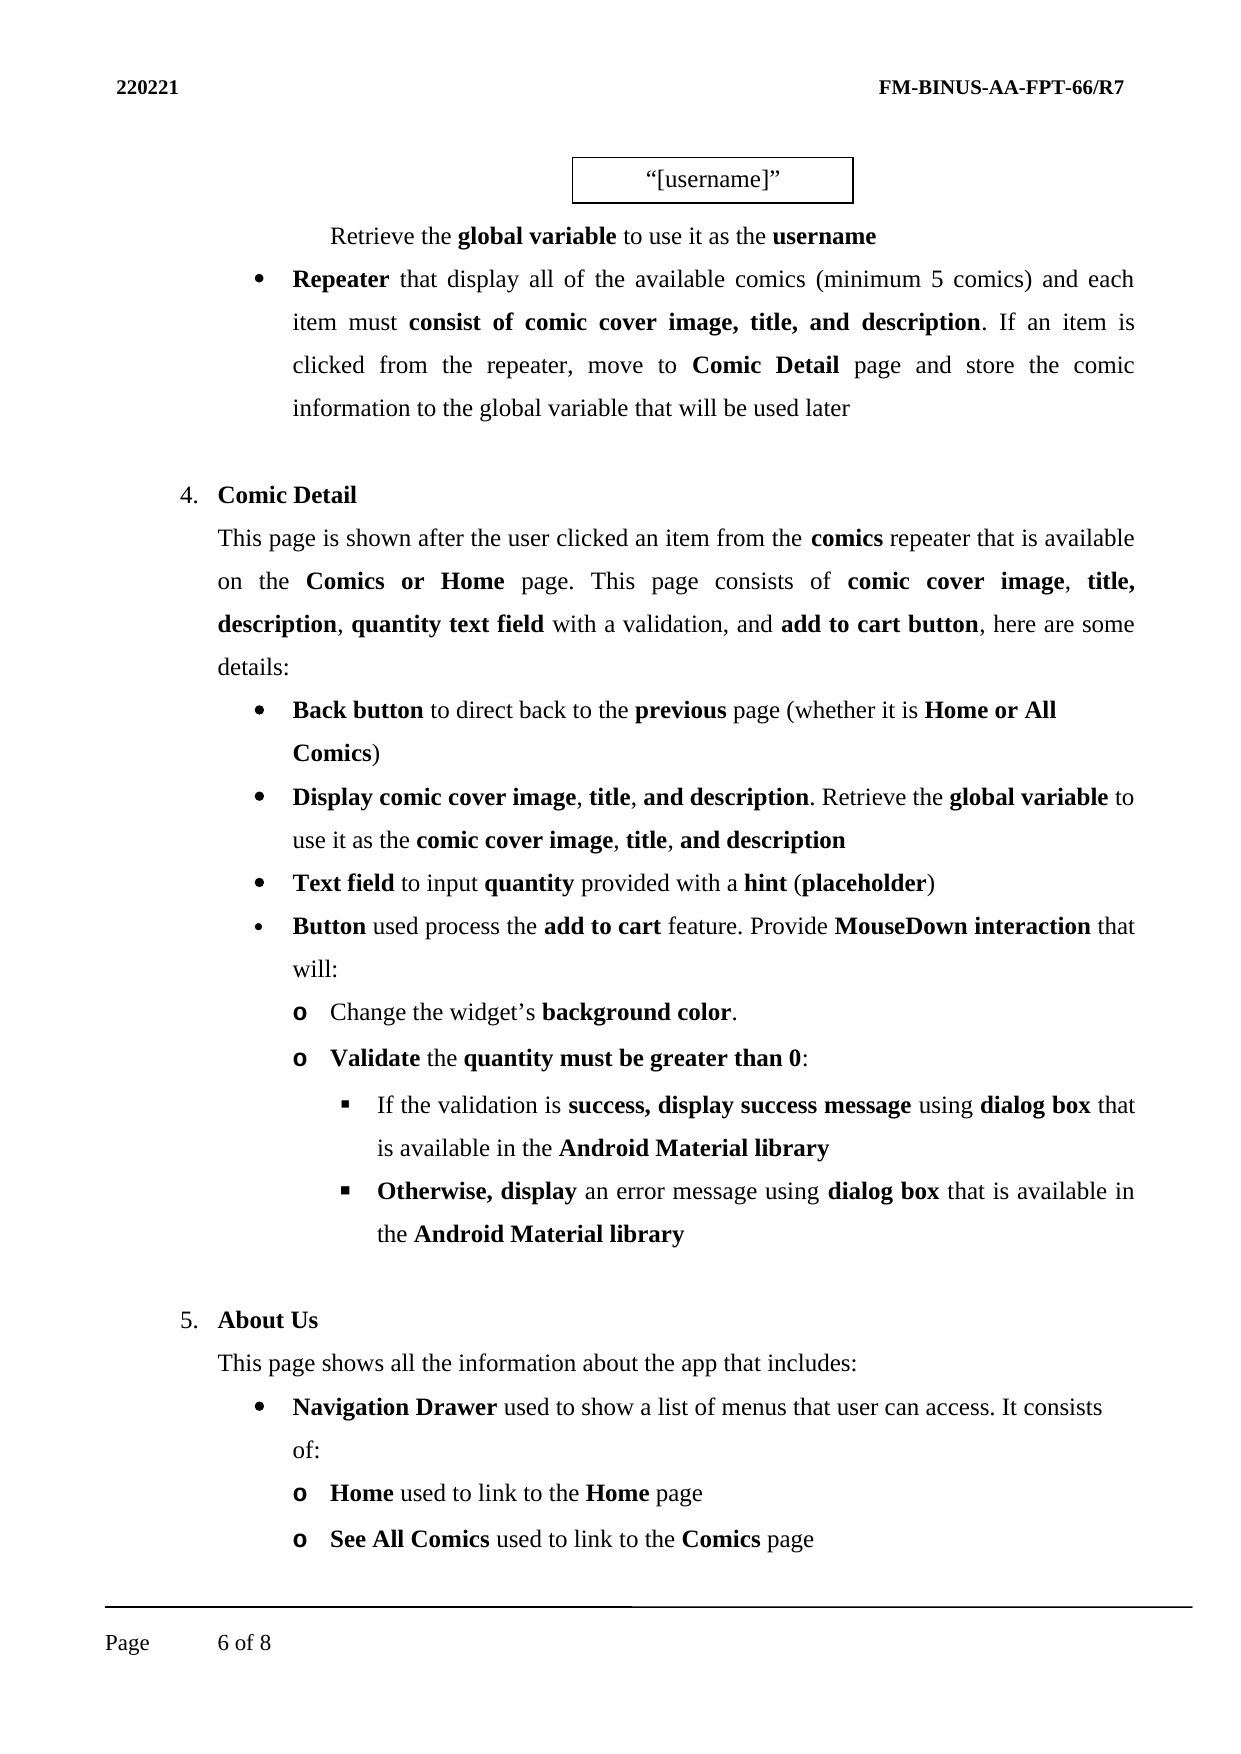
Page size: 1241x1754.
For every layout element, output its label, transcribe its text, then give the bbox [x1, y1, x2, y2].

list Text field to input quantity provided with a hint (placeholder) [255, 868, 1135, 897]
list See All Comics used to link to the Comics page [292, 1524, 1135, 1555]
list This page is shown after the user clicked an item from the comics repeater that is available on the Comics or Home page. This page consists of comic cover image, title, description, quantity text field with a validation, and add to cart button, here are some details: [217, 523, 1135, 681]
list About Us This page shows all the information about the app that includes: [180, 1305, 1135, 1377]
list Home used to link to the Home page [292, 1478, 1135, 1509]
list Validate the quantity must be greater than 0: [292, 1043, 1135, 1074]
list Comic Detail [180, 480, 1135, 508]
list Navigation Drawer used to show a list of menus that user can access. It consists of: [255, 1392, 1135, 1463]
list If the validation is success, display success message using dialog box that is available in the Android Material library [339, 1090, 1135, 1162]
list Display comic cover image, title, and description. Retrieve the global variable to use it as the comic cover image, title, and description [255, 782, 1135, 853]
text Retrieve the global variable to use it as the username [292, 221, 1135, 250]
list Back button to direct back to the previous page (whether it is Home or All Comics) [255, 695, 1135, 767]
list Change the widget’s background color. [292, 997, 1135, 1028]
list Button used process the add to cart feature. Provide MouseDown interaction that will: [255, 911, 1135, 983]
list Repeater that display all of the available comics (minimum 5 comics) and each item must consist of comic cover image, title, and description. If an item is clicked from the repeater, move to Comic Detail page and store the comic information to the global variable that will be used later [255, 264, 1135, 422]
list Otherwise, display an error message using dialog box that is available in the Android Material library [339, 1176, 1135, 1248]
